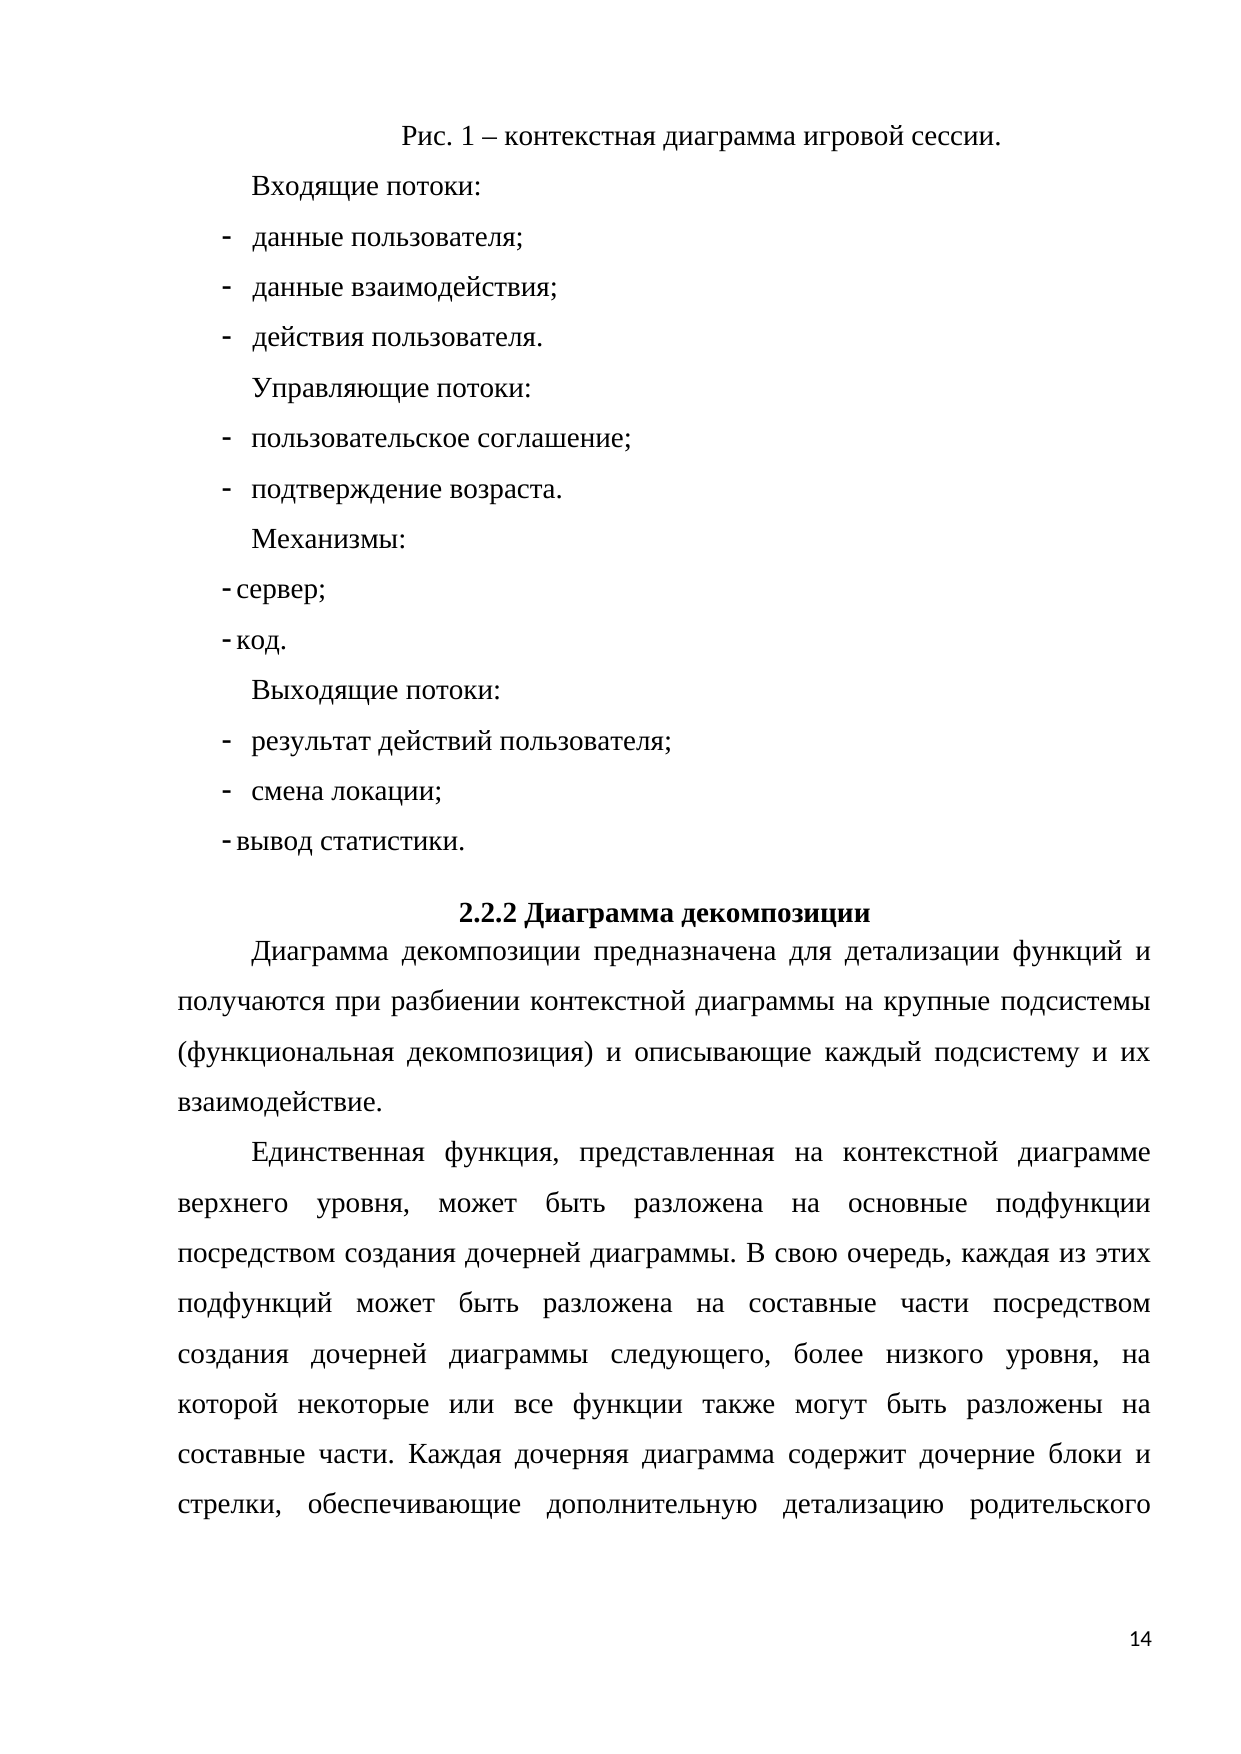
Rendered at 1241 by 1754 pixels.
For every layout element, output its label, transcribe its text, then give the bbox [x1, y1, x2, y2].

list результат действий пользователя; [177, 723, 1152, 756]
text Механизмы: [177, 521, 1152, 555]
list данные пользователя; [177, 219, 1152, 252]
list действия пользователя. [177, 319, 1152, 353]
text Диаграмма декомпозиции предназначена для детализации функций и получаются при разбиении контекстной диаграммы на крупные подсистемы (функциональная декомпозиция) и описывающие каждый подсистему и их взаимодействие. [177, 933, 1152, 1118]
list данные взаимодействия; [177, 269, 1152, 303]
list подтверждение возраста. [177, 471, 1152, 504]
text Входящие потоки: [177, 168, 1152, 202]
list код. [177, 622, 1152, 656]
text Выходящие потоки: [177, 672, 1152, 706]
text Рис. 1 – контекстная диаграмма игровой сессии. [177, 118, 1152, 152]
list сервер; [177, 571, 1152, 605]
text Управляющие потоки: [177, 370, 1152, 403]
list пользовательское соглашение; [177, 420, 1152, 454]
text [177, 1134, 1152, 1520]
list вывод статистики. [177, 823, 1152, 857]
subtitle 2.2.2 Диаграмма декомпозиции [177, 895, 1152, 928]
list смена локации; [177, 773, 1152, 807]
